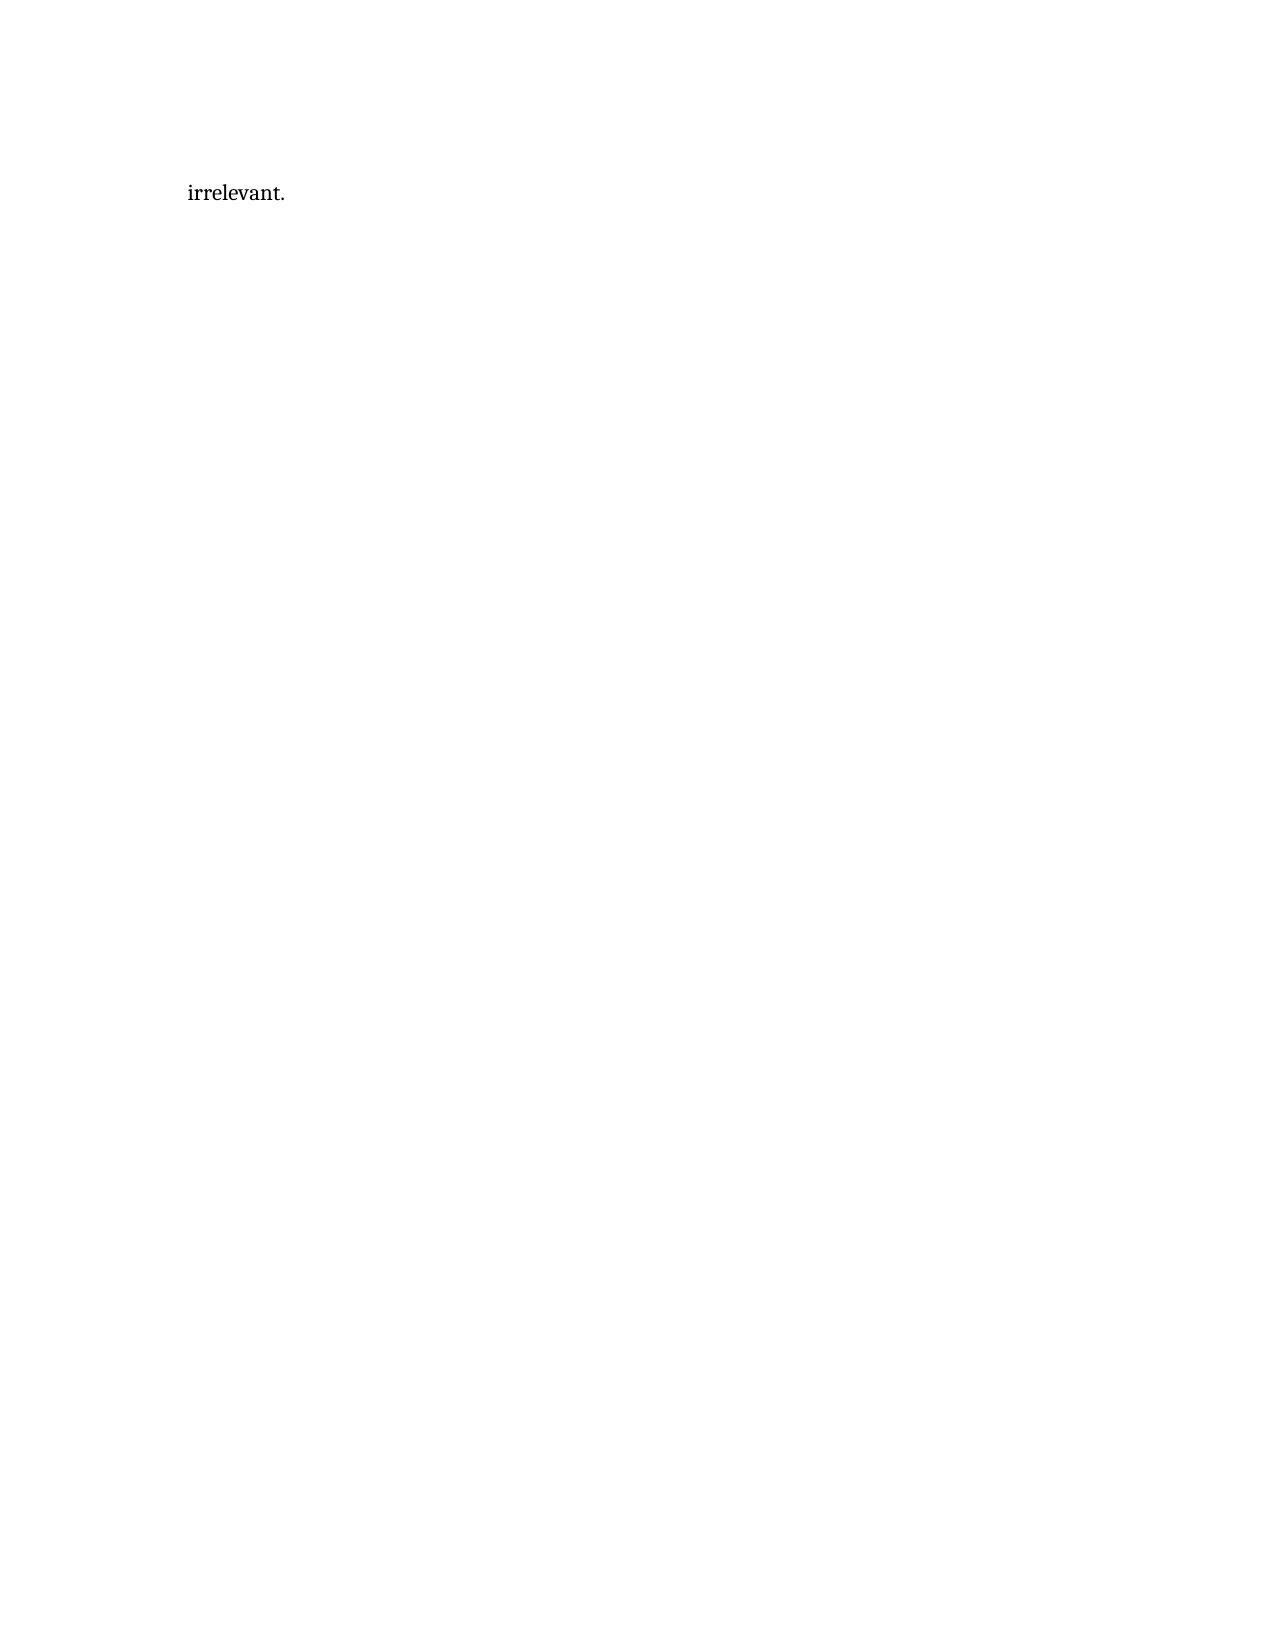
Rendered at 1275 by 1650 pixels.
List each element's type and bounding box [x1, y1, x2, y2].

text [187, 150, 1087, 267]
